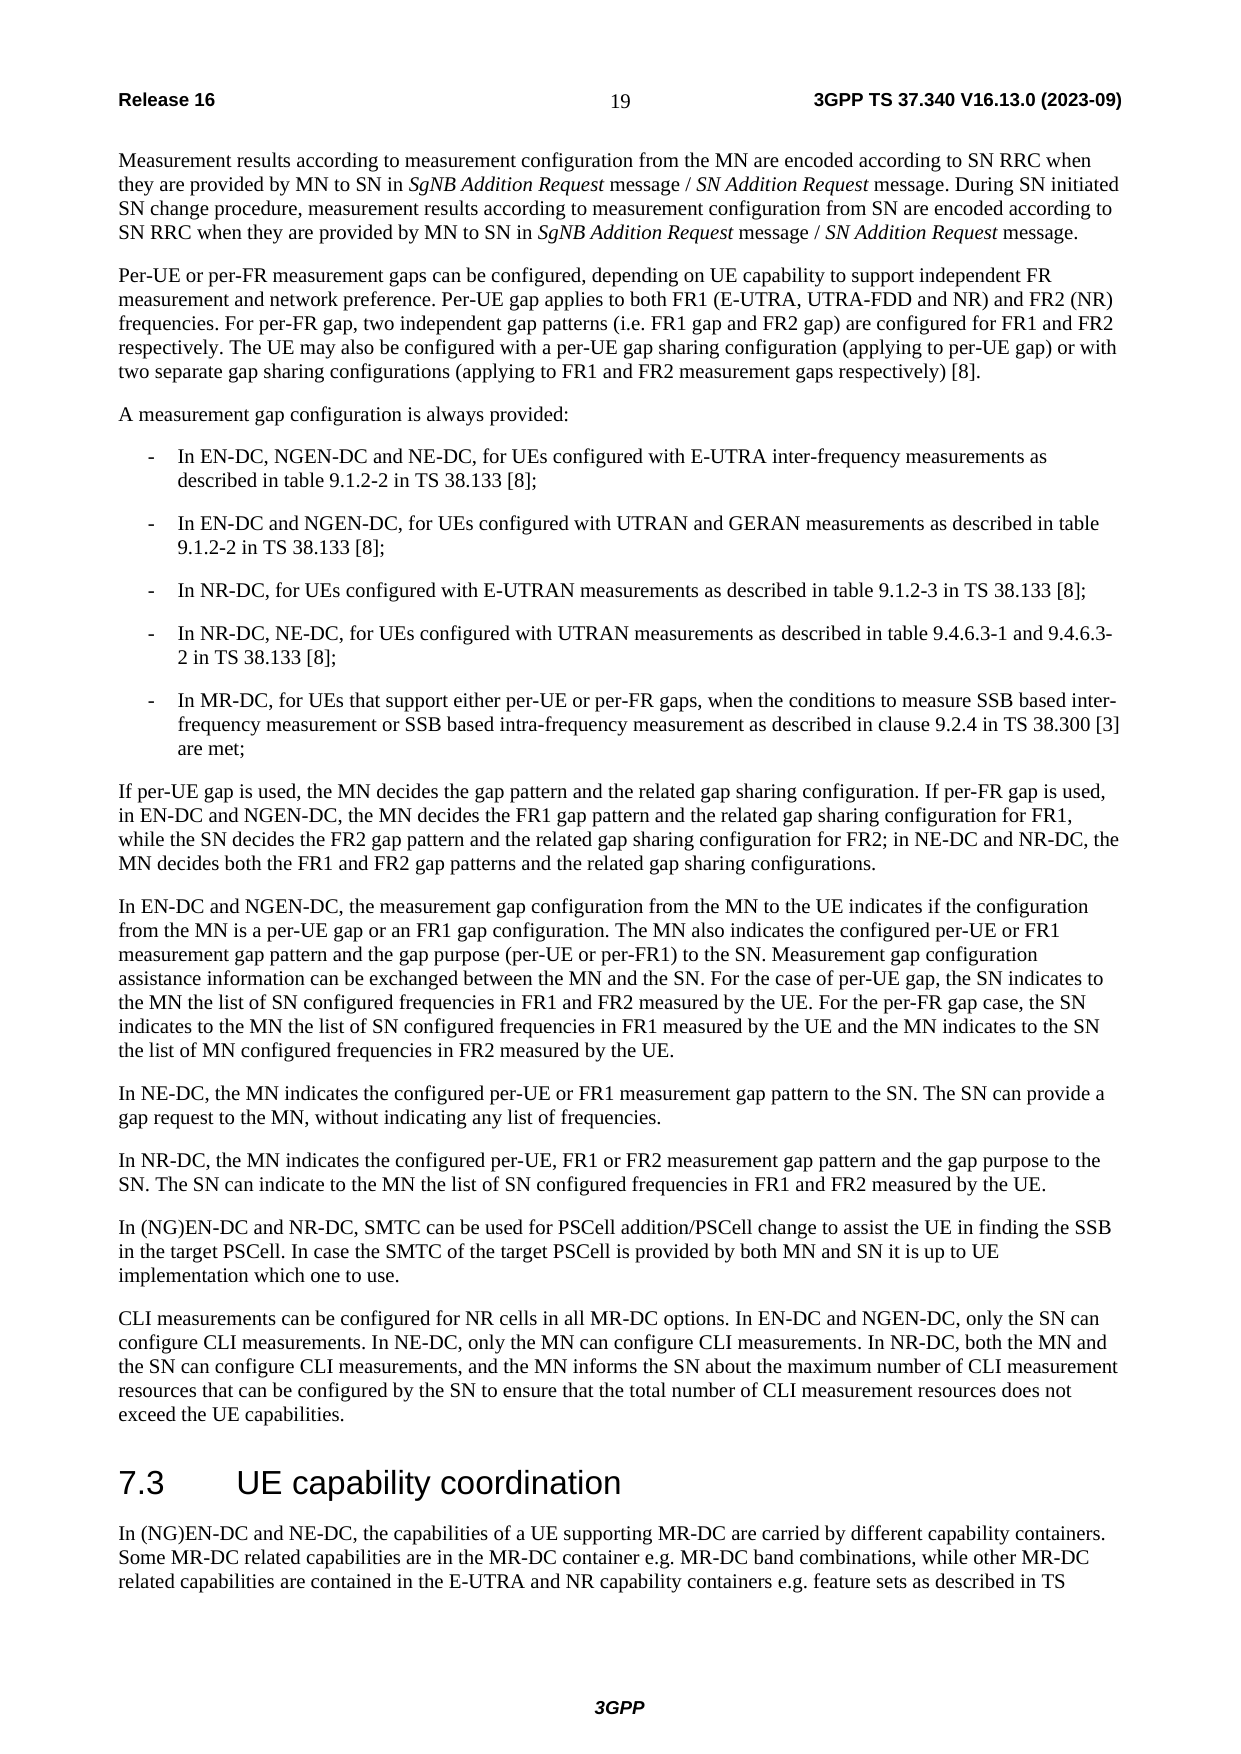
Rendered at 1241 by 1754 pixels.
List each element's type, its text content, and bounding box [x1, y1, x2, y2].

text CLI measurements can be configured for NR cells in all MR-DC options. In EN-DC and NGEN-DC, only the SN can configure CLI measurements. In NE-DC, only the MN can configure CLI measurements. In NR-DC, both the MN and the SN can configure CLI measurements, and the MN informs the SN about the maximum number of CLI measurement resources that can be configured by the SN to ensure that the total number of CLI measurement resources does not exceed the UE capabilities. [118, 1306, 1122, 1426]
text Per-UE or per-FR measurement gaps can be configured, depending on UE capability to support independent FR measurement and network preference. Per-UE gap applies to both FR1 (E-UTRA, UTRA-FDD and NR) and FR2 (NR) frequencies. For per-FR gap, two independent gap patterns (i.e. FR1 gap and FR2 gap) are configured for FR1 and FR2 respectively. The UE may also be configured with a per-UE gap sharing configuration (applying to per-UE gap) or with two separate gap sharing configurations (applying to FR1 and FR2 measurement gaps respectively) [8]. [118, 262, 1122, 383]
text - In NR-DC, for UEs configured with E-UTRAN measurements as described in table 9.1.2-3 in TS 38.133 [8]; [148, 578, 1122, 602]
text - In MR-DC, for UEs that support either per-UE or per-FR gaps, when the conditions to measure SSB based inter-frequency measurement or SSB based intra-frequency measurement as described in clause 9.2.4 in TS 38.300 [3] are met; [148, 688, 1122, 760]
text In NR-DC, the MN indicates the configured per-UE, FR1 or FR2 measurement gap pattern and the gap purpose to the SN. The SN can indicate to the MN the list of SN configured frequencies in FR1 and FR2 measured by the UE. [118, 1148, 1122, 1196]
text - In NR-DC, NE-DC, for UEs configured with UTRAN measurements as described in table 9.4.6.3-1 and 9.4.6.3-2 in TS 38.133 [8]; [148, 621, 1122, 669]
text In NE-DC, the MN indicates the configured per-UE or FR1 measurement gap pattern to the SN. The SN can provide a gap request to the MN, without indicating any list of frequencies. [118, 1081, 1122, 1129]
subtitle 7.3 UE capability coordination [118, 1463, 1122, 1502]
text If per-UE gap is used, the MN decides the gap pattern and the related gap sharing configuration. If per-FR gap is used, in EN-DC and NGEN-DC, the MN decides the FR1 gap pattern and the related gap sharing configuration for FR1, while the SN decides the FR2 gap pattern and the related gap sharing configuration for FR2; in NE-DC and NR-DC, the MN decides both the FR1 and FR2 gap patterns and the related gap sharing configurations. [118, 779, 1122, 875]
text In EN-DC and NGEN-DC, the measurement gap configuration from the MN to the UE indicates if the configuration from the MN is a per-UE gap or an FR1 gap configuration. The MN also indicates the configured per-UE or FR1 measurement gap pattern and the gap purpose (per-UE or per-FR1) to the SN. Measurement gap configuration assistance information can be exchanged between the MN and the SN. For the case of per-UE gap, the SN indicates to the MN the list of SN configured frequencies in FR1 and FR2 measured by the UE. For the per-FR gap case, the SN indicates to the MN the list of SN configured frequencies in FR1 measured by the UE and the MN indicates to the SN the list of MN configured frequencies in FR2 measured by the UE. [118, 894, 1122, 1062]
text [118, 1521, 1122, 1593]
text Measurement results according to measurement configuration from the MN are encoded according to SN RRC when they are provided by MN to SN in SgNB Addition Request message / SN Addition Request message. During SN initiated SN change procedure, measurement results according to measurement configuration from SN are encoded according to SN RRC when they are provided by MN to SN in SgNB Addition Request message / SN Addition Request message. [118, 147, 1122, 244]
text In (NG)EN-DC and NR-DC, SMTC can be used for PSCell addition/PSCell change to assist the UE in finding the SSB in the target PSCell. In case the SMTC of the target PSCell is provided by both MN and SN it is up to UE implementation which one to use. [118, 1215, 1122, 1287]
text A measurement gap configuration is always provided: [118, 402, 1122, 426]
text - In EN-DC and NGEN-DC, for UEs configured with UTRAN and GERAN measurements as described in table 9.1.2-2 in TS 38.133 [8]; [148, 511, 1122, 559]
text - In EN-DC, NGEN-DC and NE-DC, for UEs configured with E-UTRA inter-frequency measurements as described in table 9.1.2-2 in TS 38.133 [8]; [148, 444, 1122, 492]
